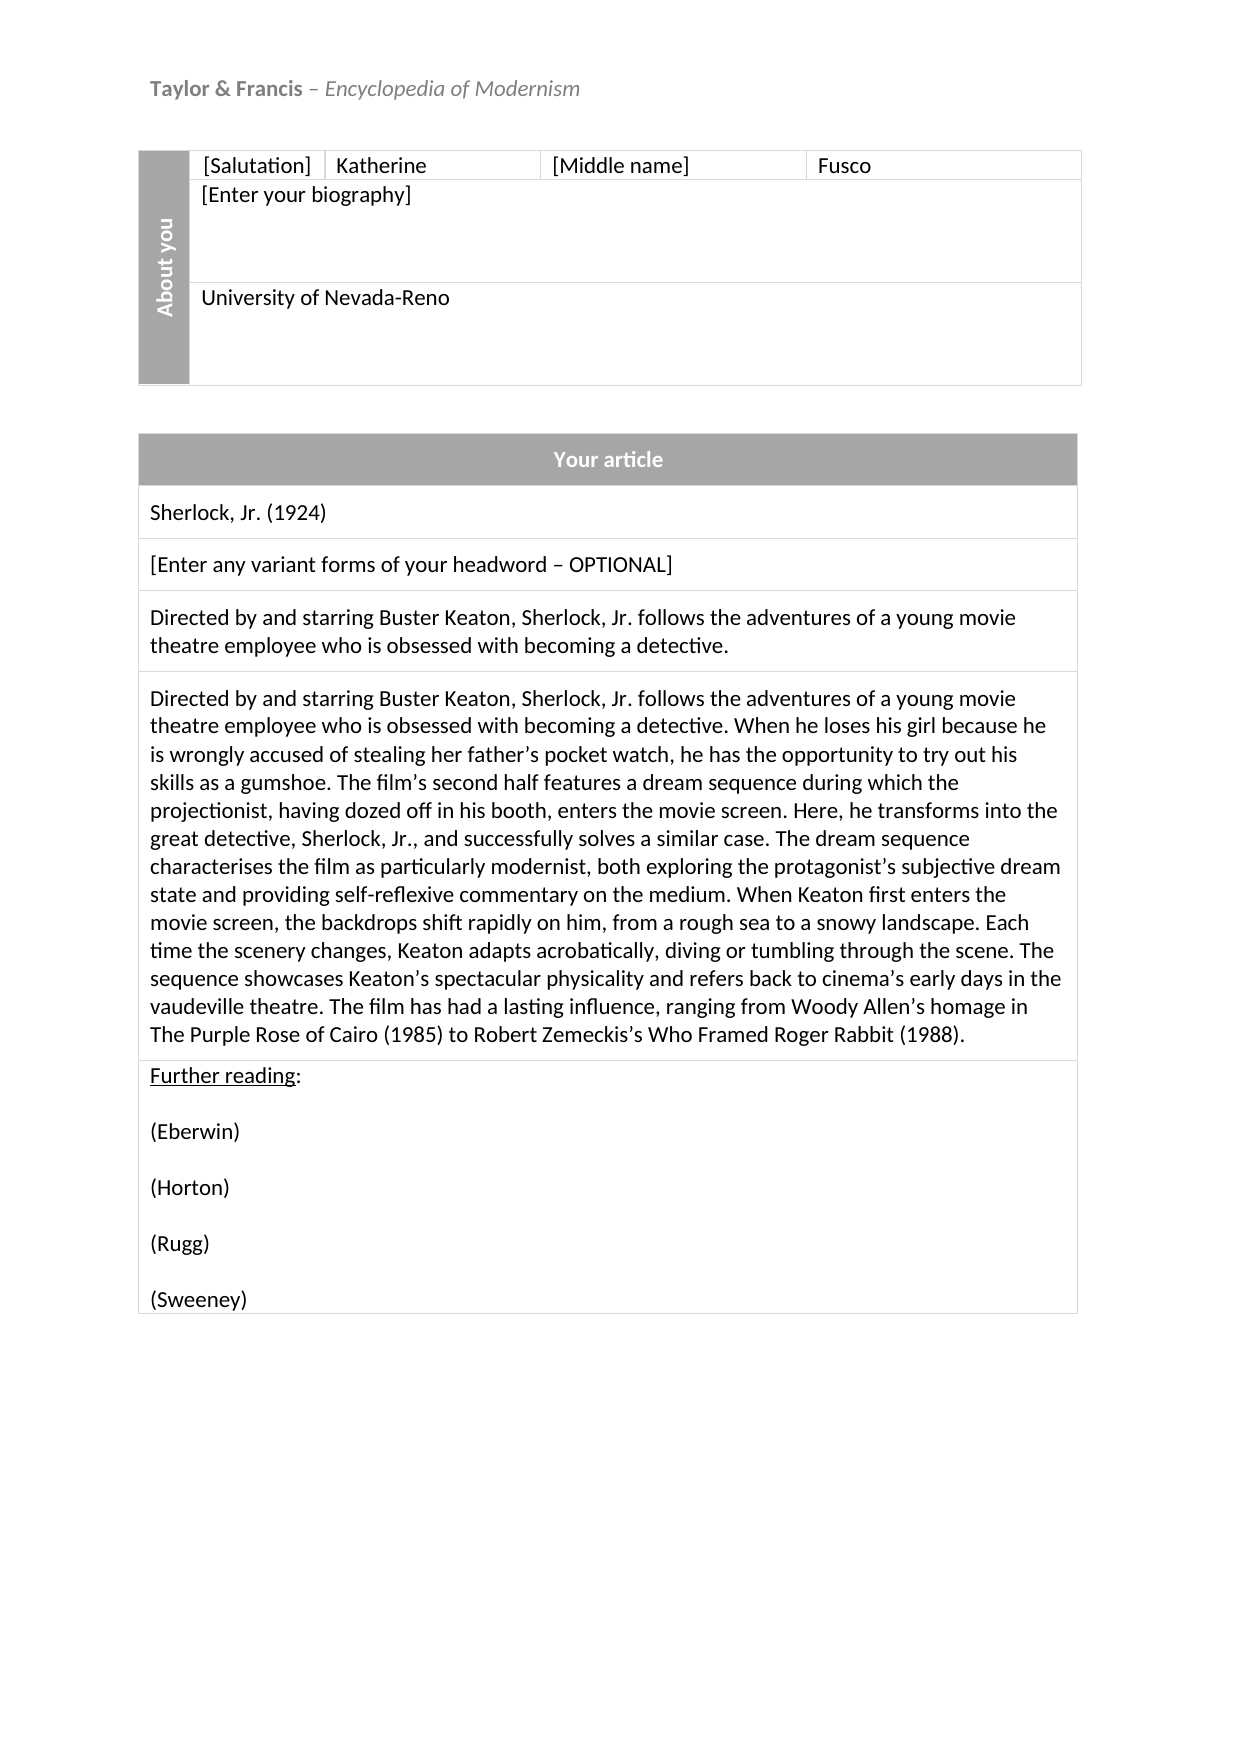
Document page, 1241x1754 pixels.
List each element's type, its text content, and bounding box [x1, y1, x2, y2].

table_header Your article [139, 434, 1077, 485]
table_cell Further reading: [139, 1061, 1077, 1313]
table_header About you [139, 151, 189, 384]
